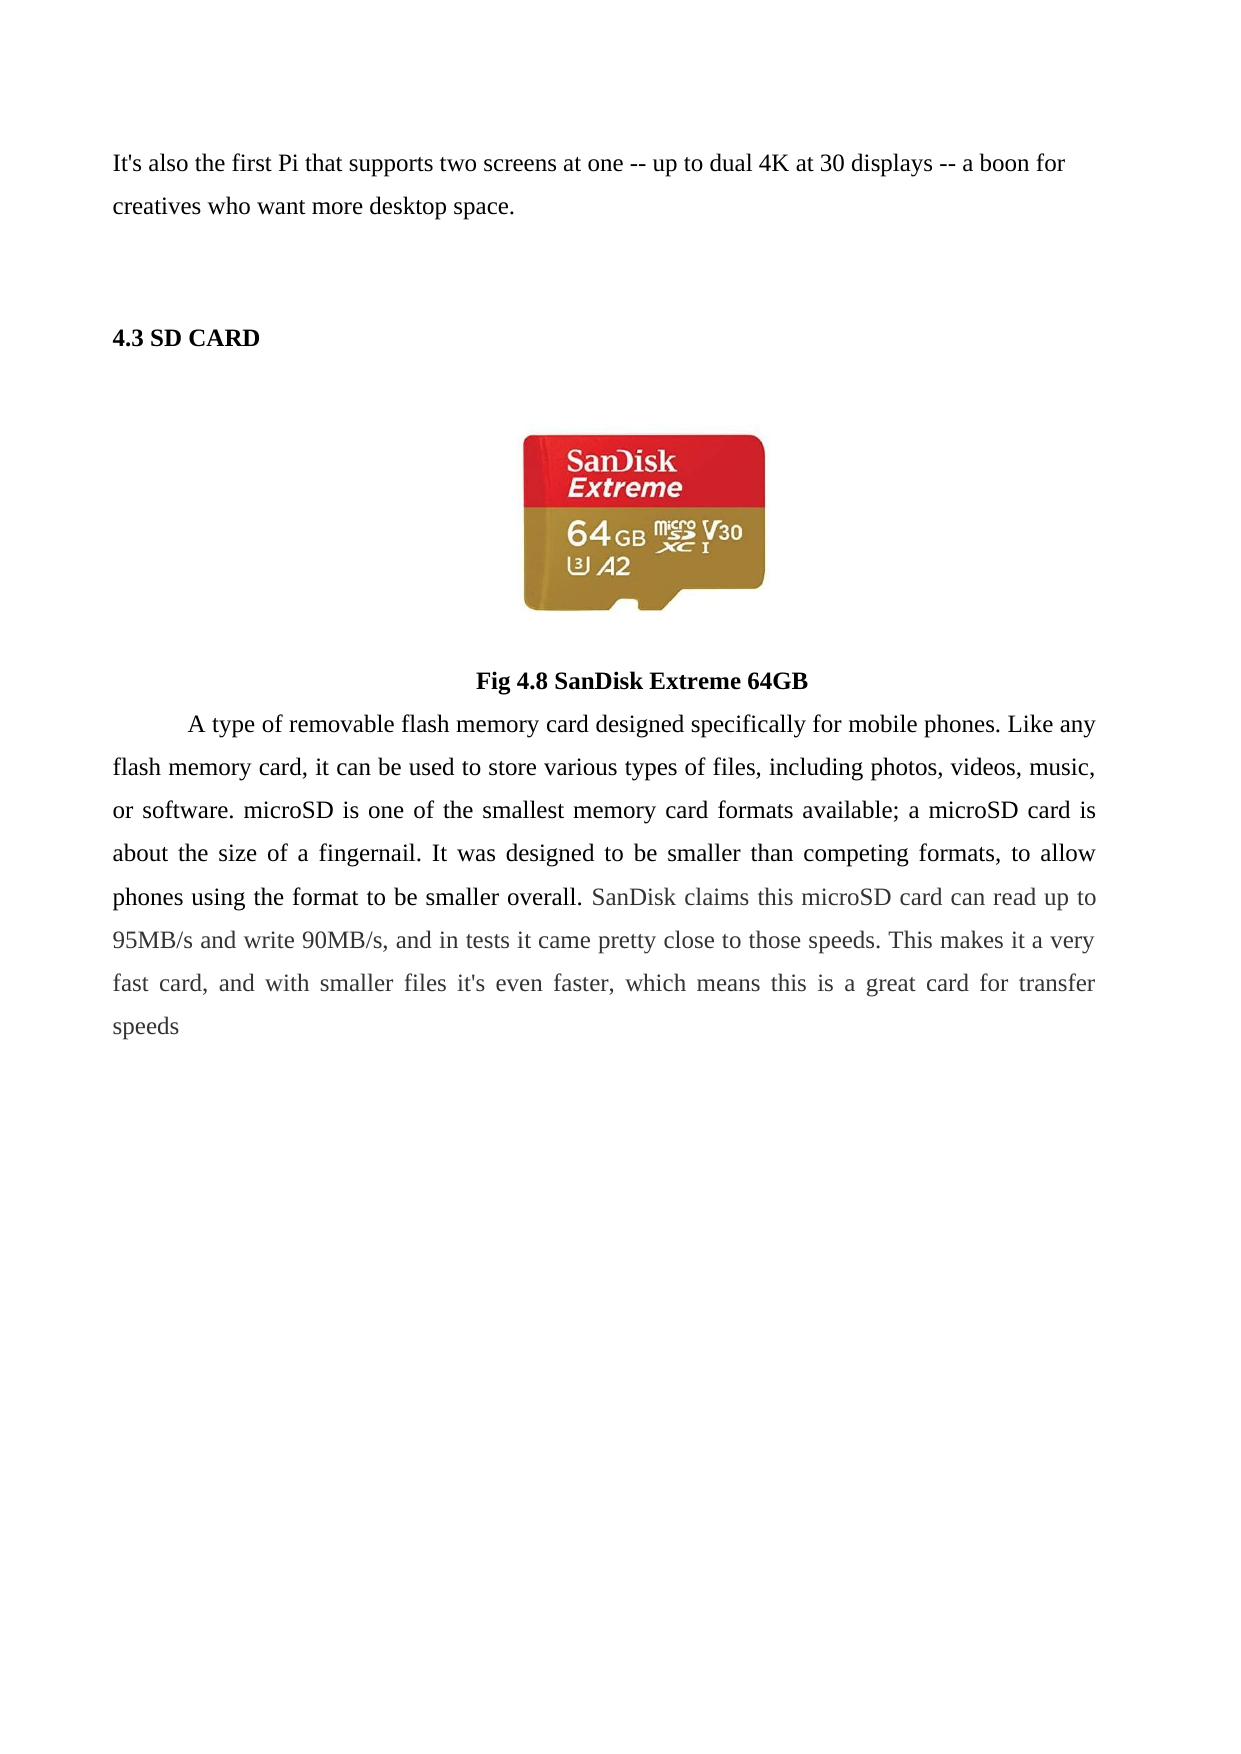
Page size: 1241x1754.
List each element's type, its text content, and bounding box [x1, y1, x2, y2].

text It's also the first Pi that supports two screens at one -- up to dual 4K at 30 displays -- a boon for creatives who want more desktop space. [112, 148, 1089, 220]
subtitle SD CARD [112, 323, 1159, 352]
picture [516, 424, 771, 613]
text A type of removable flash memory card designed specifically for mobile phones. Like any flash memory card, it can be used to store various types of files, including photos, videos, music, or software. microSD is one of the smallest memory card formats available; a microSD card is about the size of a fingernail. It was designed to be smaller than competing formats, to allow phones using the format to be smaller overall. SanDisk claims this microSD card can read up to 95MB/s and write 90MB/s, and in tests it came pretty close to those speeds. This makes it a very fast card, and with smaller files it's even faster, which means this is a great card for transfer speeds [112, 709, 1097, 1040]
text Fig 4.8 SanDisk Extreme 64GB [476, 666, 1159, 694]
